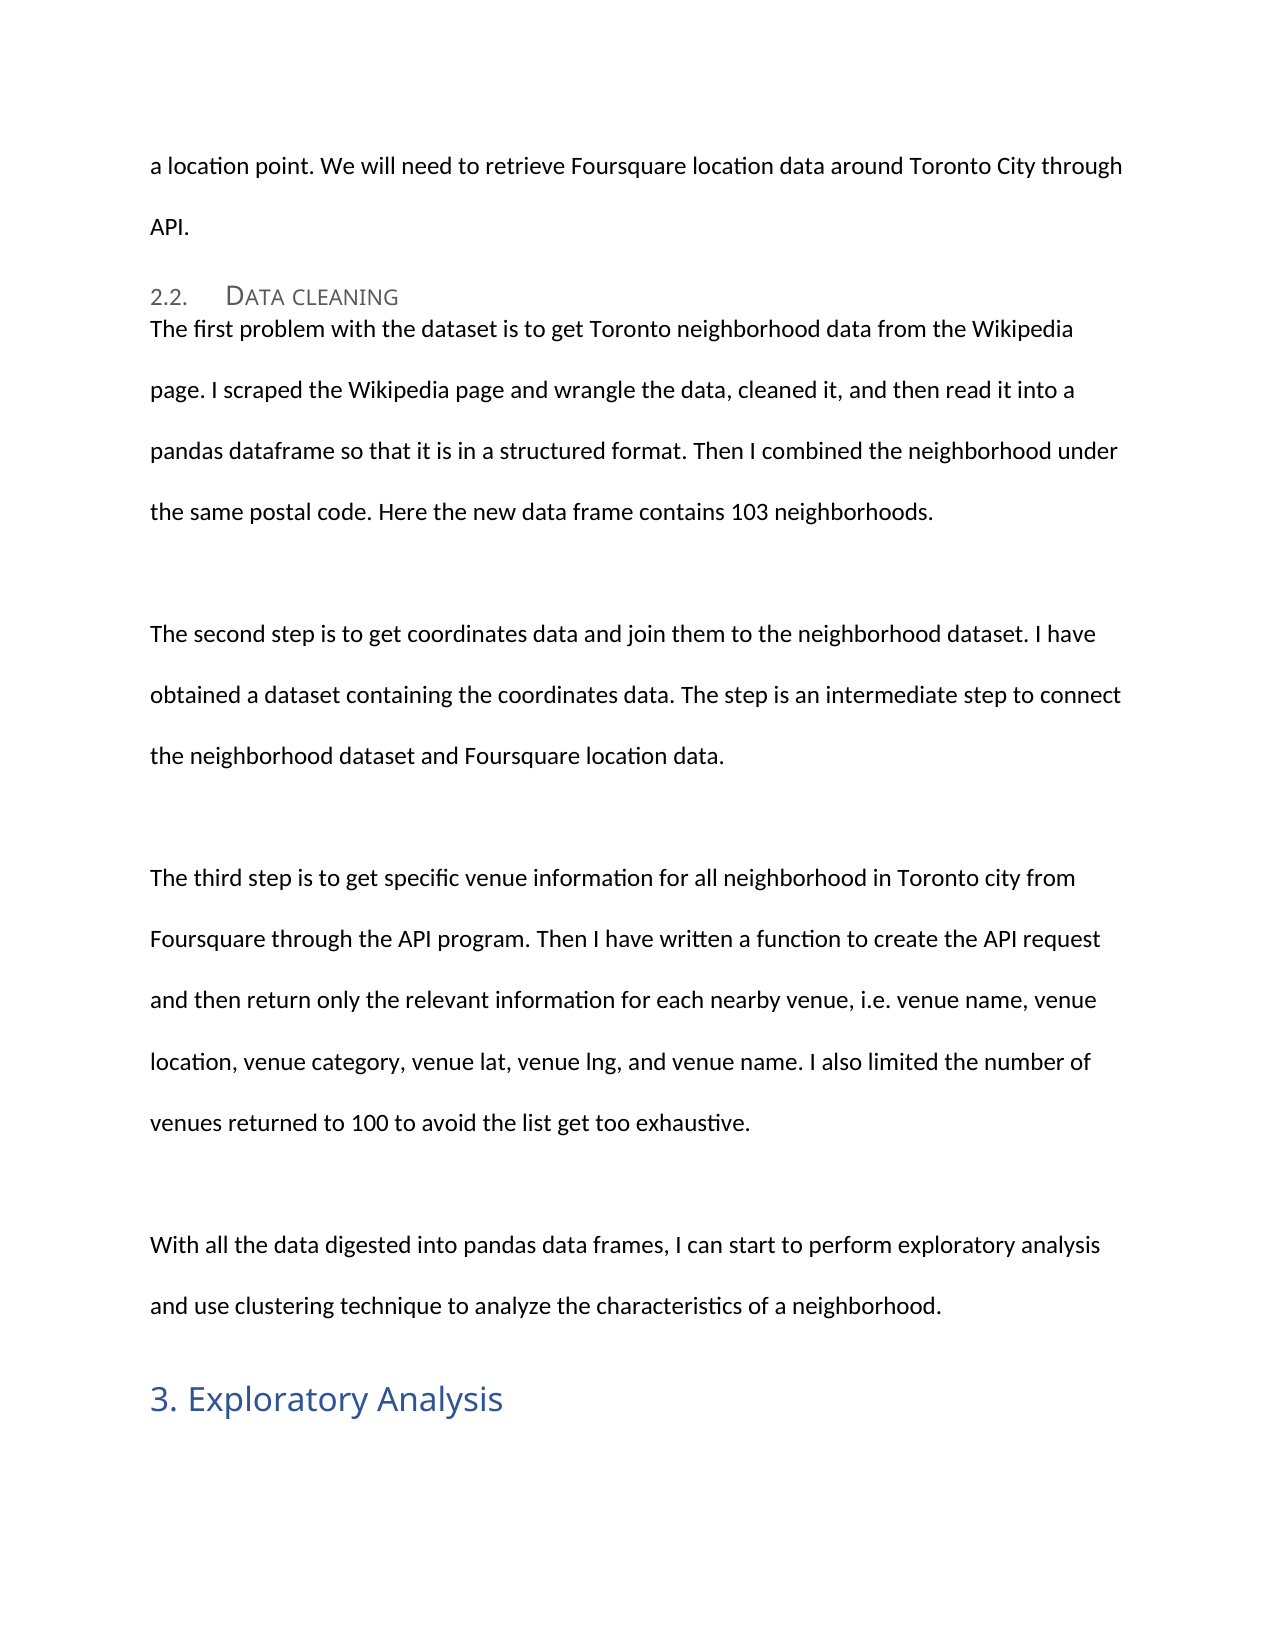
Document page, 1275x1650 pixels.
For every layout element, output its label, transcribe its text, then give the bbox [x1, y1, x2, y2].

text The first problem with the dataset is to get Toronto neighborhood data from the Wikipedia page. I scraped the Wikipedia page and wrangle the data, cleaned it, and then read it into a pandas dataframe so that it is in a structured format. Then I combined the neighborhood under the same postal code. Here the new data frame contains 103 neighborhoods. [150, 313, 1125, 527]
text With all the data digested into pandas data frames, I can start to perform exploratory analysis and use clustering technique to analyze the characteristics of a neighborhood. [150, 1229, 1125, 1320]
subtitle Exploratory Analysis [150, 1376, 1125, 1421]
subtitle Data cleaning [150, 276, 1125, 313]
text The second step is to get coordinates data and join them to the neighborhood dataset. I have obtained a dataset containing the coordinates data. The step is an intermediate step to connect the neighborhood dataset and Foursquare location data. [150, 618, 1125, 771]
text The third step is to get specific venue information for all neighborhood in Toronto city from Foursquare through the API program. Then I have written a function to create the API request and then return only the relevant information for each nearby venue, i.e. venue name, venue location, venue category, venue lat, venue lng, and venue name. I also limited the number of venues returned to 100 to avoid the list get too exhaustive. [150, 862, 1125, 1137]
